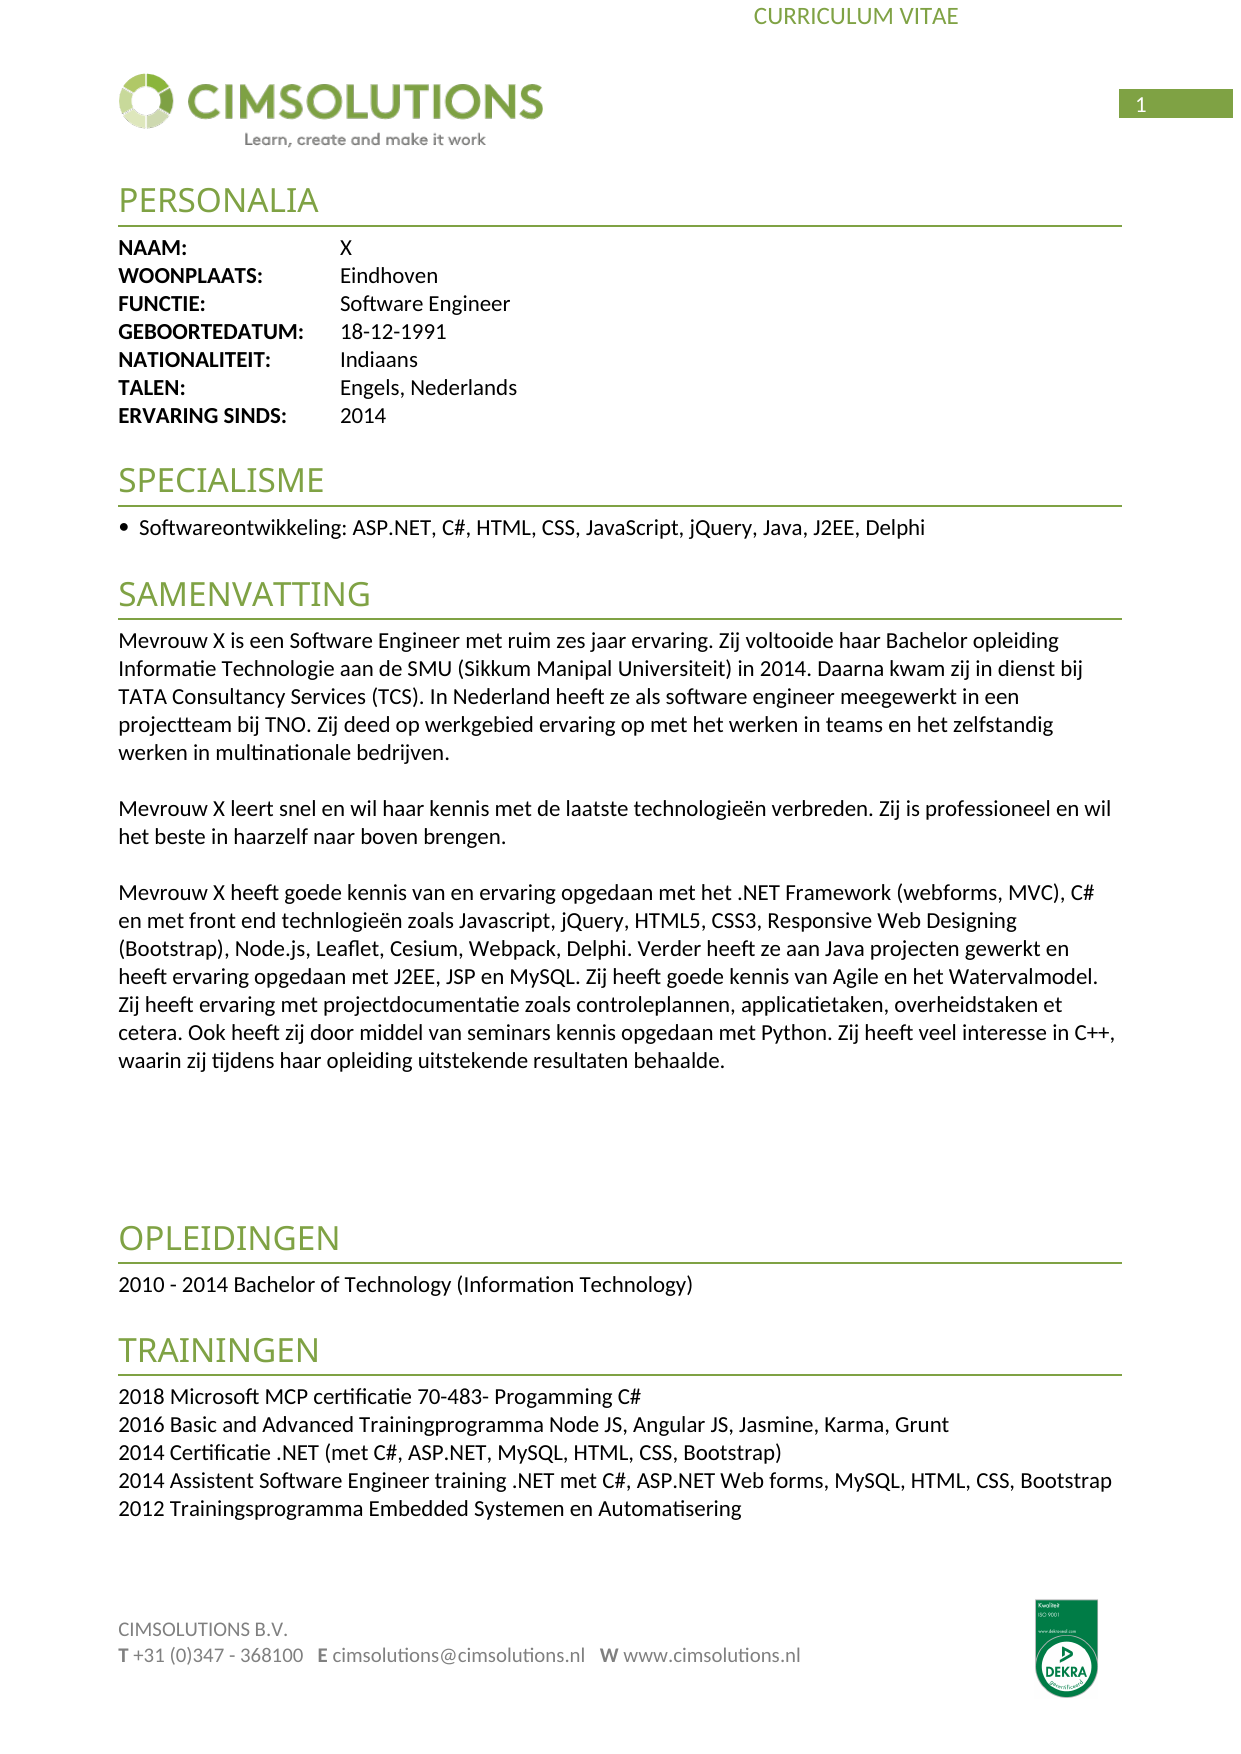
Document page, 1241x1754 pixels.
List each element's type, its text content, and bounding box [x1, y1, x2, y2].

text NAAM: X [118, 233, 1122, 261]
text ERVARING SINDS: 2014 [118, 401, 1122, 429]
text GEBOORTEDATUM: 18-12-1991 [118, 317, 1122, 345]
text NATIONALITEIT: Indiaans [118, 345, 1122, 373]
subtitle Personalia [118, 177, 1122, 225]
text 2018 Microsoft MCP certificatie 70-483- Progamming C# 2016 Basic and Advanced Trainingprogramma Node JS, Angular JS, Jasmine, Karma, Grunt 2014 Certificatie .NET (met C#, ASP.NET, MySQL, HTML, CSS, Bootstrap) 2014 Assistent Software Engineer training .NET met C#, ASP.NET Web forms, MySQL, HTML, CSS, Bootstrap 2012 Trainingsprogramma Embedded Systemen en Automatisering [118, 1382, 1122, 1522]
text Mevrouw X leert snel en wil haar kennis met de laatste technologieën verbreden. Zij is professioneel en wil het beste in haarzelf naar boven brengen. [118, 794, 1122, 850]
text Mevrouw X heeft goede kennis van en ervaring opgedaan met het .NET Framework (webforms, MVC), C# en met front end technlogieën zoals Javascript, jQuery, HTML5, CSS3, Responsive Web Designing (Bootstrap), Node.js, Leaflet, Cesium, Webpack, Delphi. Verder heeft ze aan Java projecten gewerkt en heeft ervaring opgedaan met J2EE, JSP en MySQL. Zij heeft goede kennis van Agile en het Watervalmodel. Zij heeft ervaring met projectdocumentatie zoals controleplannen, applicatietaken, overheidstaken et cetera. Ook heeft zij door middel van seminars kennis opgedaan met Python. Zij heeft veel interesse in C++, waarin zij tijdens haar opleiding uitstekende resultaten behaalde. [118, 878, 1122, 1074]
list Softwareontwikkeling: ASP.NET, C#, HTML, CSS, JavaScript, jQuery, Java, J2EE, Delphi [120, 513, 1083, 541]
subtitle Trainingen [118, 1326, 1122, 1374]
text WOONPLAATS: Eindhoven [118, 261, 1122, 289]
text 2010 - 2014 Bachelor of Technology (Information Technology) [118, 1270, 1122, 1298]
subtitle Opleidingen [118, 1214, 1122, 1262]
text TALEN: Engels, Nederlands [118, 373, 1122, 401]
picture [118, 73, 544, 148]
subtitle Specialisme [118, 457, 1122, 505]
text Mevrouw X is een Software Engineer met ruim zes jaar ervaring. Zij voltooide haar Bachelor opleiding Informatie Technologie aan de SMU (Sikkum Manipal Universiteit) in 2014. Daarna kwam zij in dienst bij TATA Consultancy Services (TCS). In Nederland heeft ze als software engineer meegewerkt in een projectteam bij TNO. Zij deed op werkgebied ervaring op met het werken in teams en het zelfstandig werken in multinationale bedrijven. [118, 626, 1122, 766]
picture [1034, 1598, 1099, 1699]
text FUNCTIE: Software Engineer [118, 289, 1122, 317]
subtitle Samenvatting [118, 570, 1122, 618]
